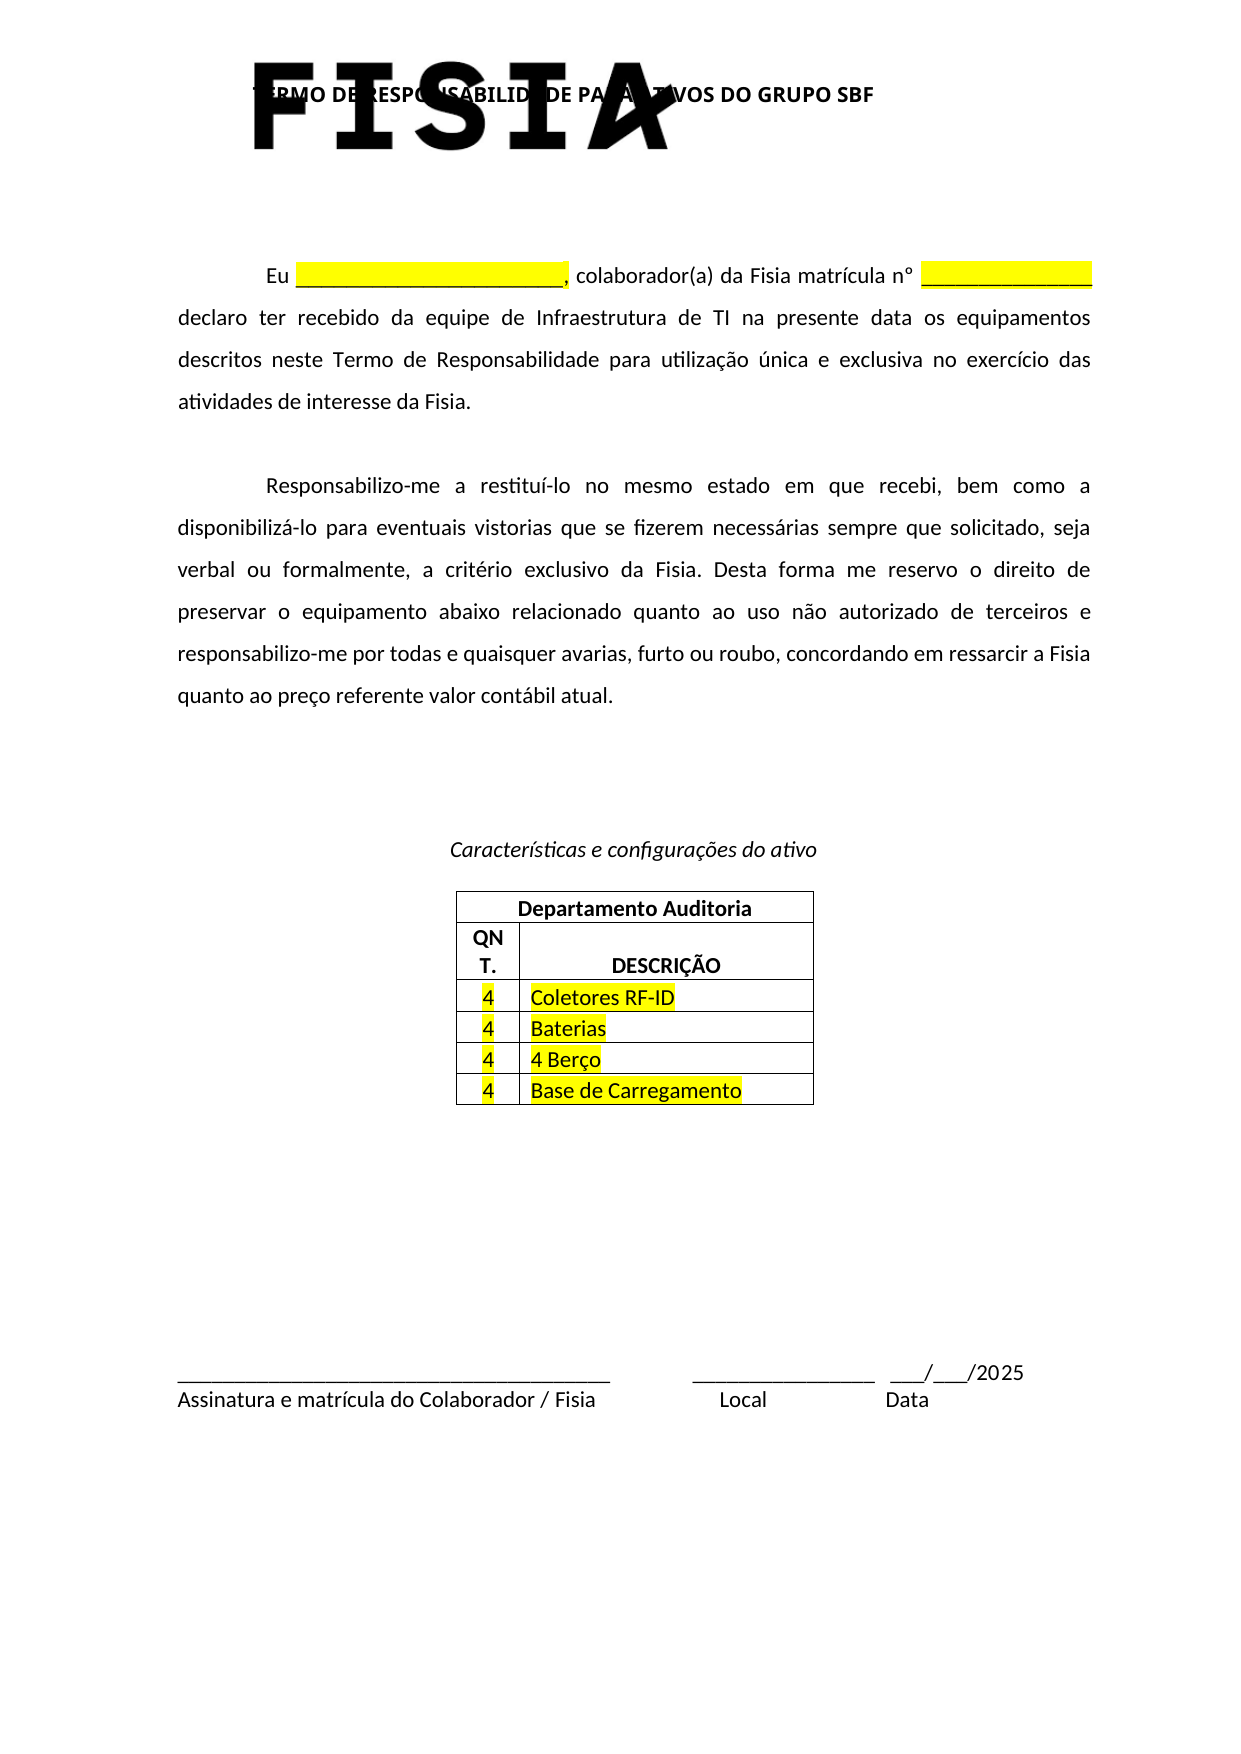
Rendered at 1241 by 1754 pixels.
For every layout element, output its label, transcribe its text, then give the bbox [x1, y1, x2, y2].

table_cell Base de Carregamento [520, 1074, 813, 1104]
table_cell 4 [457, 1074, 519, 1104]
table_cell DESCRIÇÃO [520, 923, 813, 979]
text Características e configurações do ativo [177, 835, 1092, 863]
text Responsabilizo-me a restituí-lo no mesmo estado em que recebi, bem como a disponibilizá-lo para eventuais vistorias que se fizerem necessárias sempre que solicitado, seja verbal ou formalmente, a critério exclusivo da Fisia. Desta forma me reservo o direito de preservar o equipamento abaixo relacionado quanto ao uso não autorizado de terceiros e responsabilizo-me por todas e quaisquer avarias, furto ou roubo, concordando em ressarcir a Fisia quanto ao preço referente valor contábil atual. [177, 471, 1092, 709]
table_cell QNT. [457, 923, 519, 979]
text Eu _____________________, colaborador(a) da Fisia matrícula nº _______________ declaro ter recebido da equipe de Infraestrutura de TI na presente data os equipamentos descritos neste Termo de Responsabilidade para utilização única e exclusiva no exercício das atividades de interesse da Fisia. [178, 261, 1092, 415]
table_header Departamento Auditoria [457, 892, 813, 922]
picture [232, 47, 684, 175]
table_cell 4 [457, 1043, 519, 1073]
text Assinatura e matrícula do Colaborador / Fisia Local Data [177, 1386, 1092, 1414]
table_cell 4 [457, 980, 519, 1011]
table_cell Coletores RF-ID [520, 980, 813, 1011]
table_cell 4 [457, 1012, 519, 1042]
table_cell Baterias [520, 1012, 813, 1042]
text ______________________________________ ________________ ___/___/2025 [177, 1358, 1092, 1386]
table_cell 4 Berço [520, 1043, 813, 1073]
